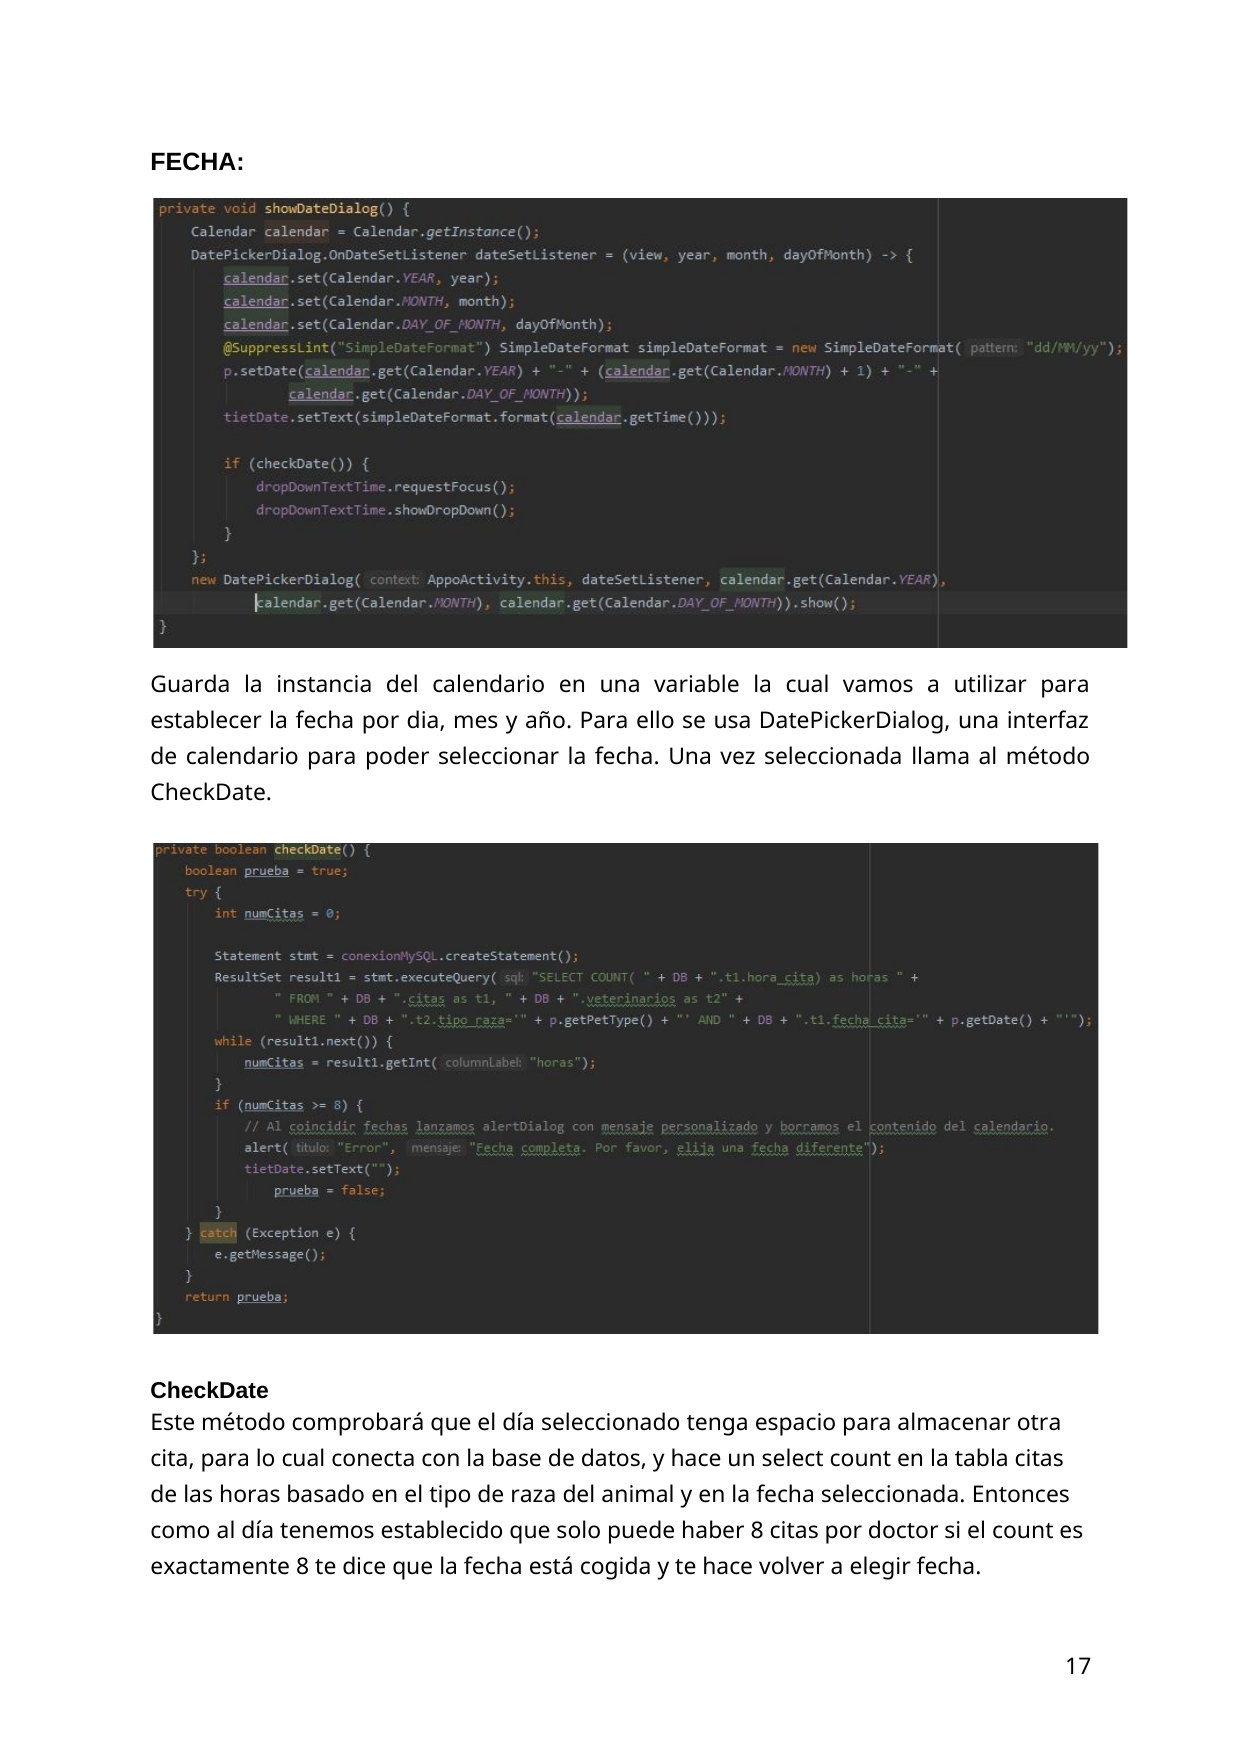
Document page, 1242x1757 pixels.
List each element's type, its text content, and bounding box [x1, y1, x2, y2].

picture [153, 198, 1128, 648]
picture [153, 843, 1099, 1334]
subtitle CheckDate [150, 1377, 1210, 1403]
text Este método comprobará que el día seleccionado tenga espacio para almacenar otra cita, para lo cual conecta con la base de datos, y hace un select count en la tabla citas de las horas basado en el tipo de raza del animal y en la fecha seleccionada. Entonces como al día tenemos establecido que solo puede haber 8 citas por doctor si el count es exactamente 8 te dice que la fecha está cogida y te hace volver a elegir fecha. [150, 1406, 1087, 1581]
subtitle FECHA: [150, 147, 1210, 176]
